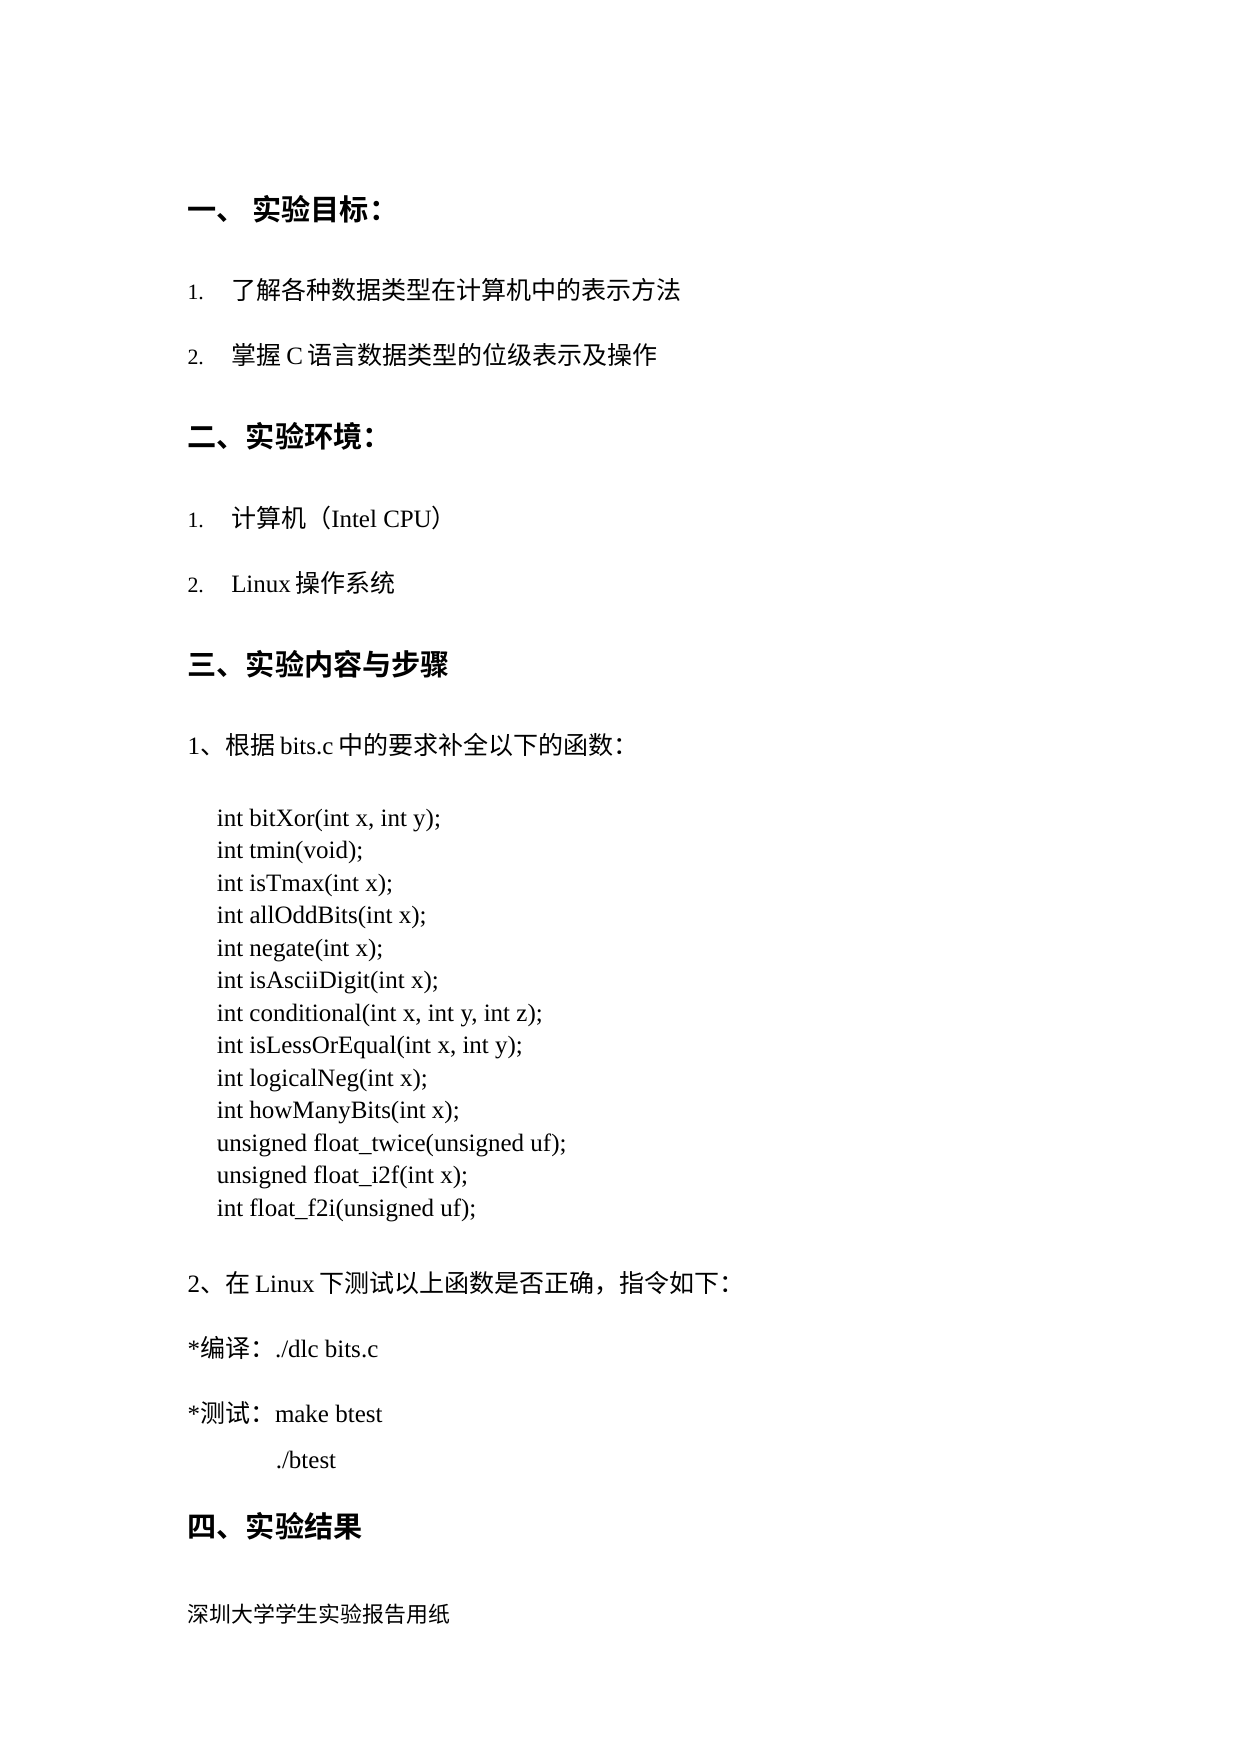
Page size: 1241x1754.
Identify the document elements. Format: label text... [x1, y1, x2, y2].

text int logicalNeg(int x); [217, 1061, 1053, 1094]
text int bitXor(int x, int y); [217, 801, 1053, 834]
text int allOddBits(int x); [217, 899, 1053, 931]
text ./btest [187, 1444, 1053, 1476]
text 2、在Linux下测试以上函数是否正确，指令如下： [187, 1249, 1053, 1314]
list 掌握C语言数据类型的位级表示及操作 [187, 321, 1053, 386]
text 1、根据bits.c中的要求补全以下的函数： [187, 711, 1053, 776]
text int isLessOrEqual(int x, int y); [217, 1029, 1053, 1061]
text *编译：./dlc bits.c [187, 1314, 1053, 1379]
text int negate(int x); [217, 931, 1053, 964]
list 计算机（Intel CPU） [187, 484, 1053, 549]
text int float_f2i(unsigned uf); [217, 1191, 1053, 1224]
list Linux操作系统 [187, 549, 1053, 614]
text *测试：make btest [187, 1379, 1053, 1444]
text 三、实验内容与步骤 [187, 630, 1053, 695]
text unsigned float_twice(unsigned uf); [217, 1126, 1053, 1159]
text 二、实验环境： [187, 402, 1053, 467]
text int isTmax(int x); [217, 866, 1053, 899]
list 了解各种数据类型在计算机中的表示方法 [187, 256, 1053, 321]
text int conditional(int x, int y, int z); [217, 996, 1053, 1029]
text unsigned float_i2f(int x); [217, 1159, 1053, 1191]
list 实验结果 [187, 1492, 1053, 1557]
text int isAsciiDigit(int x); [217, 964, 1053, 996]
text int howManyBits(int x); [217, 1094, 1053, 1126]
text 一、 实验目标： [187, 175, 1053, 240]
text int tmin(void); [217, 834, 1053, 866]
